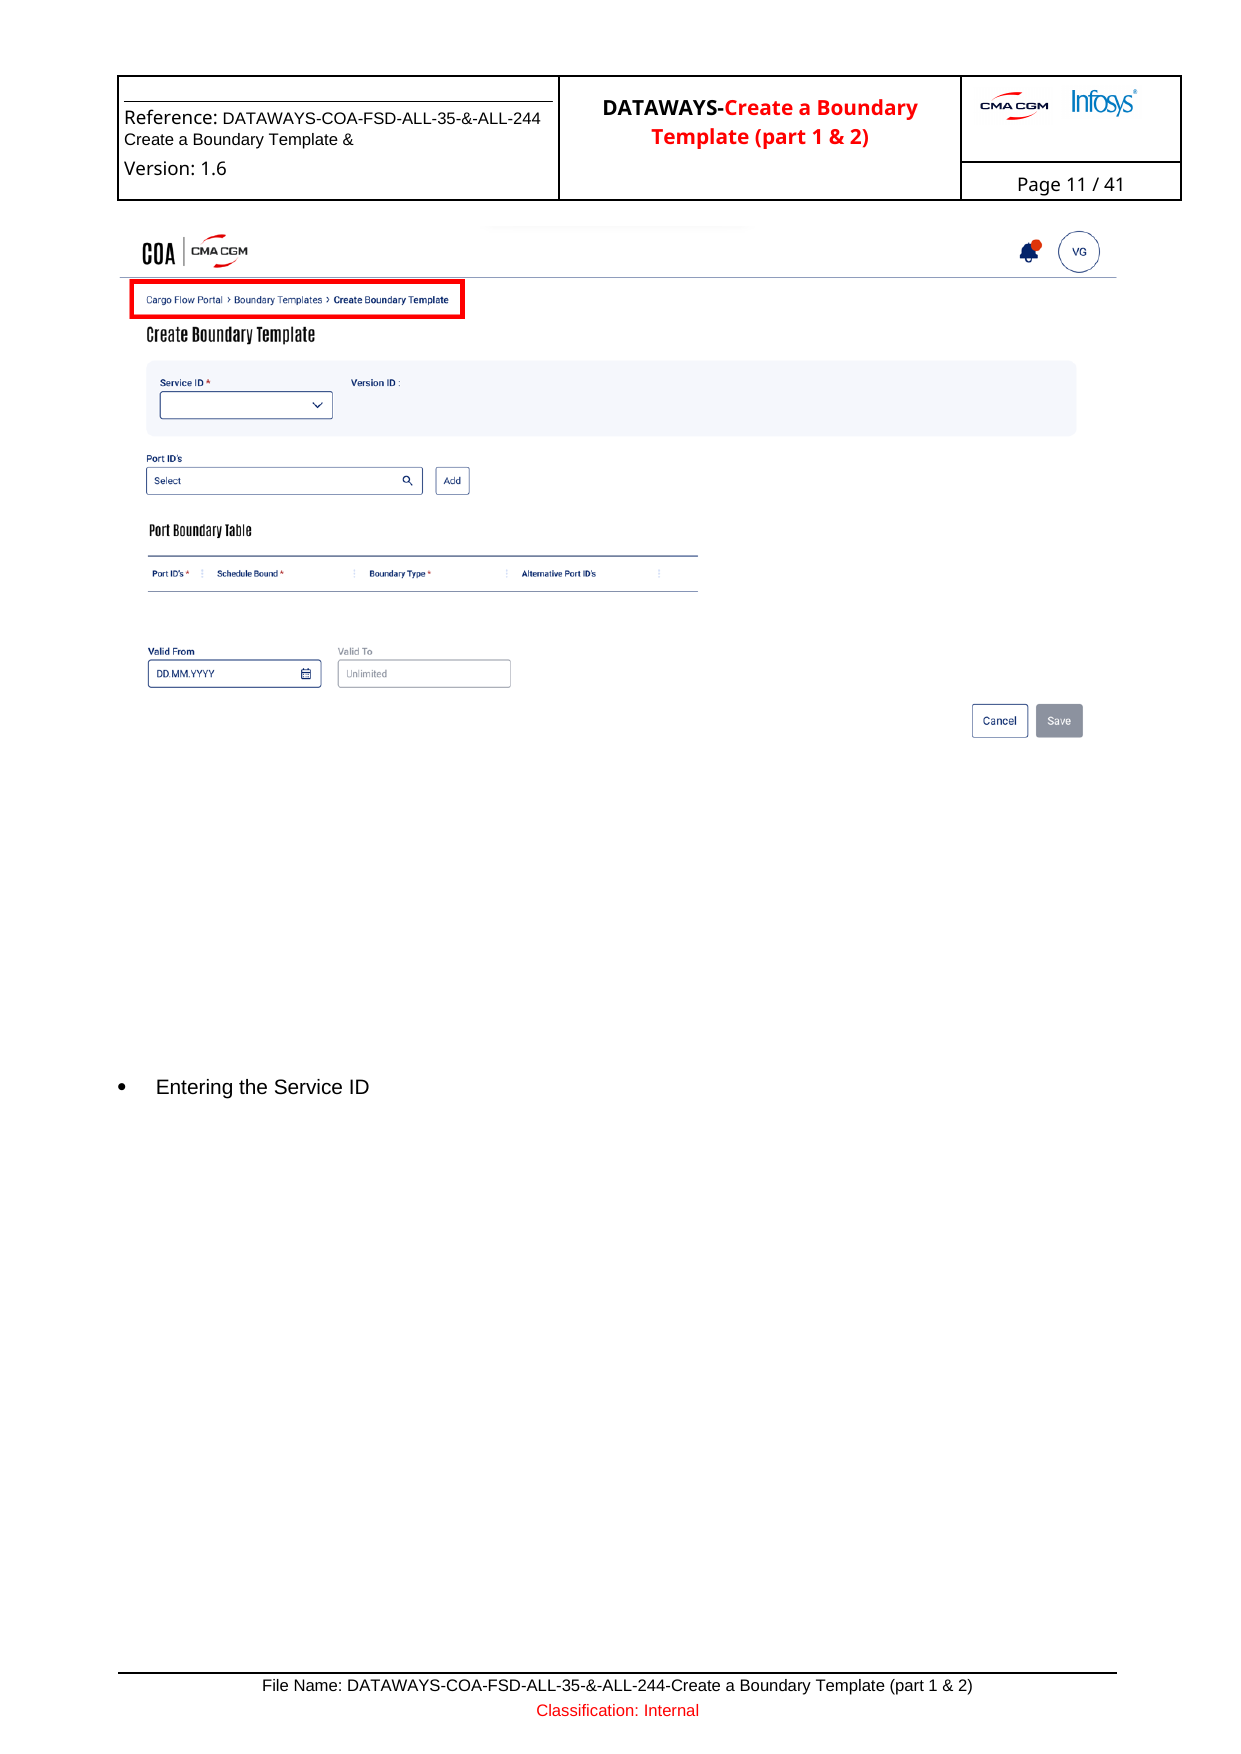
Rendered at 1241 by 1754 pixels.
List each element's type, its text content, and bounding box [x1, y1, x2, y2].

list Entering the Service ID [118, 1075, 1117, 1099]
picture [118, 226, 1117, 767]
picture [973, 87, 1053, 125]
picture [1061, 85, 1143, 119]
